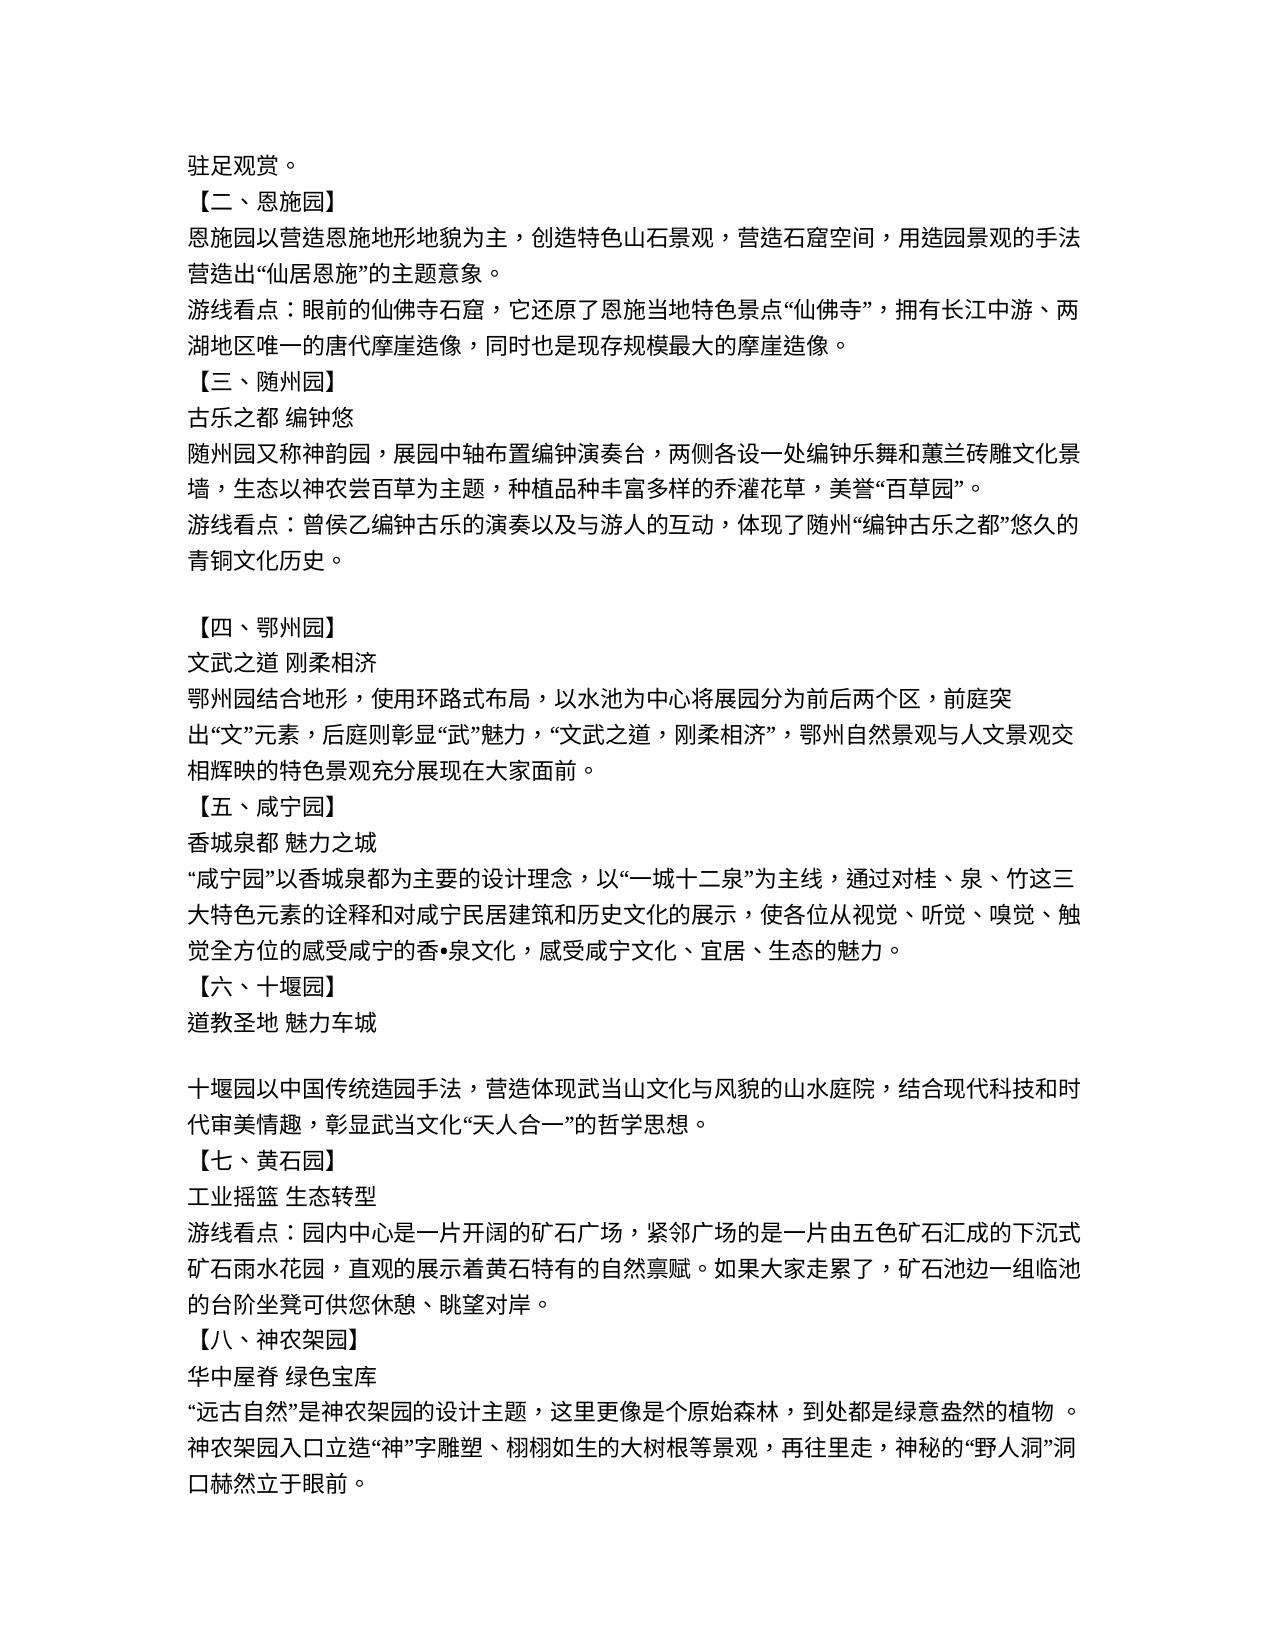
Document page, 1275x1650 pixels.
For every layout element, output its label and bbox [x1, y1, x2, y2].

text [187, 150, 1087, 1499]
